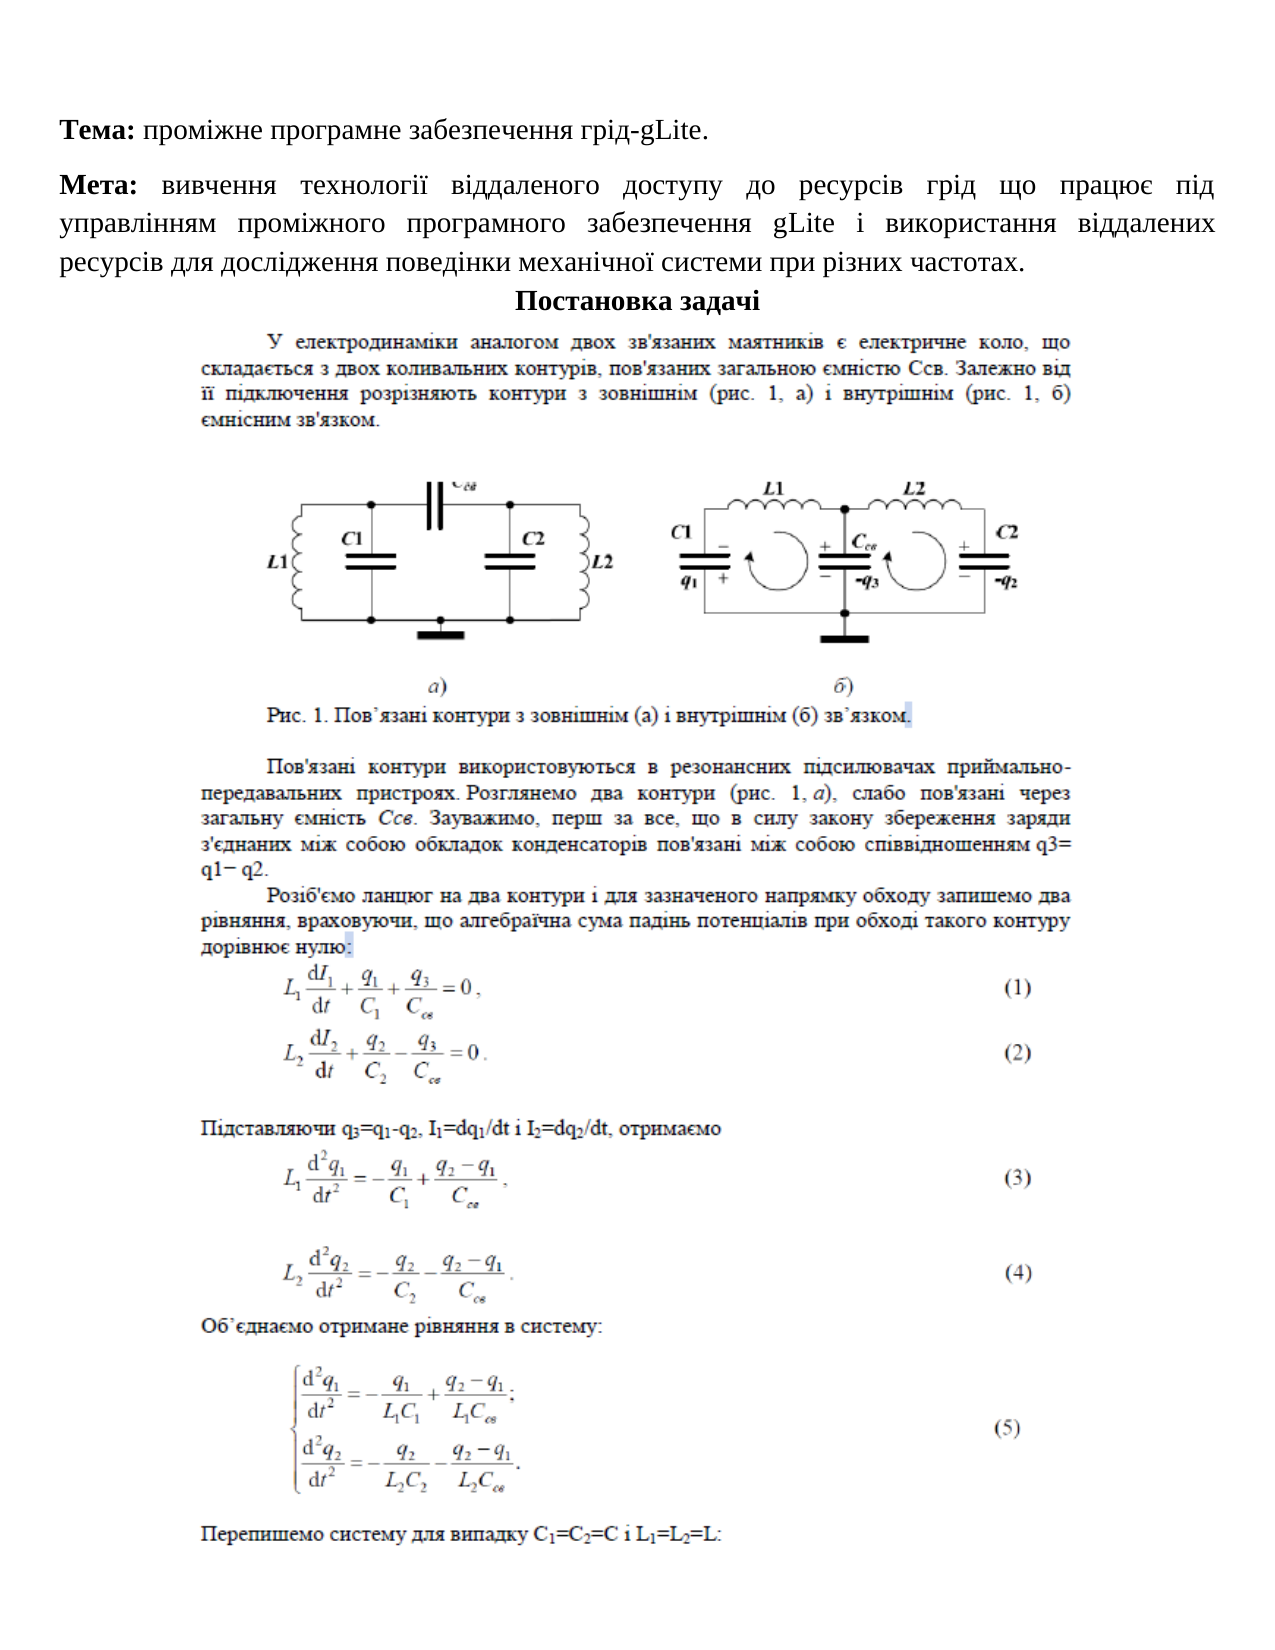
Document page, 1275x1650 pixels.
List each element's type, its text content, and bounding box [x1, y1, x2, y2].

text Постановка задачі [59, 283, 1216, 316]
picture [175, 321, 1100, 1560]
text Мета: вивчення технології віддаленого доступу до ресурсів грід що працює під управлінням проміжного програмного забезпечення gLite і використання віддалених ресурсів для дослідження поведінки механічної системи при різних частотах. [59, 167, 1216, 278]
text Тема: проміжне програмне забезпечення грід-gLite. [59, 112, 1216, 145]
